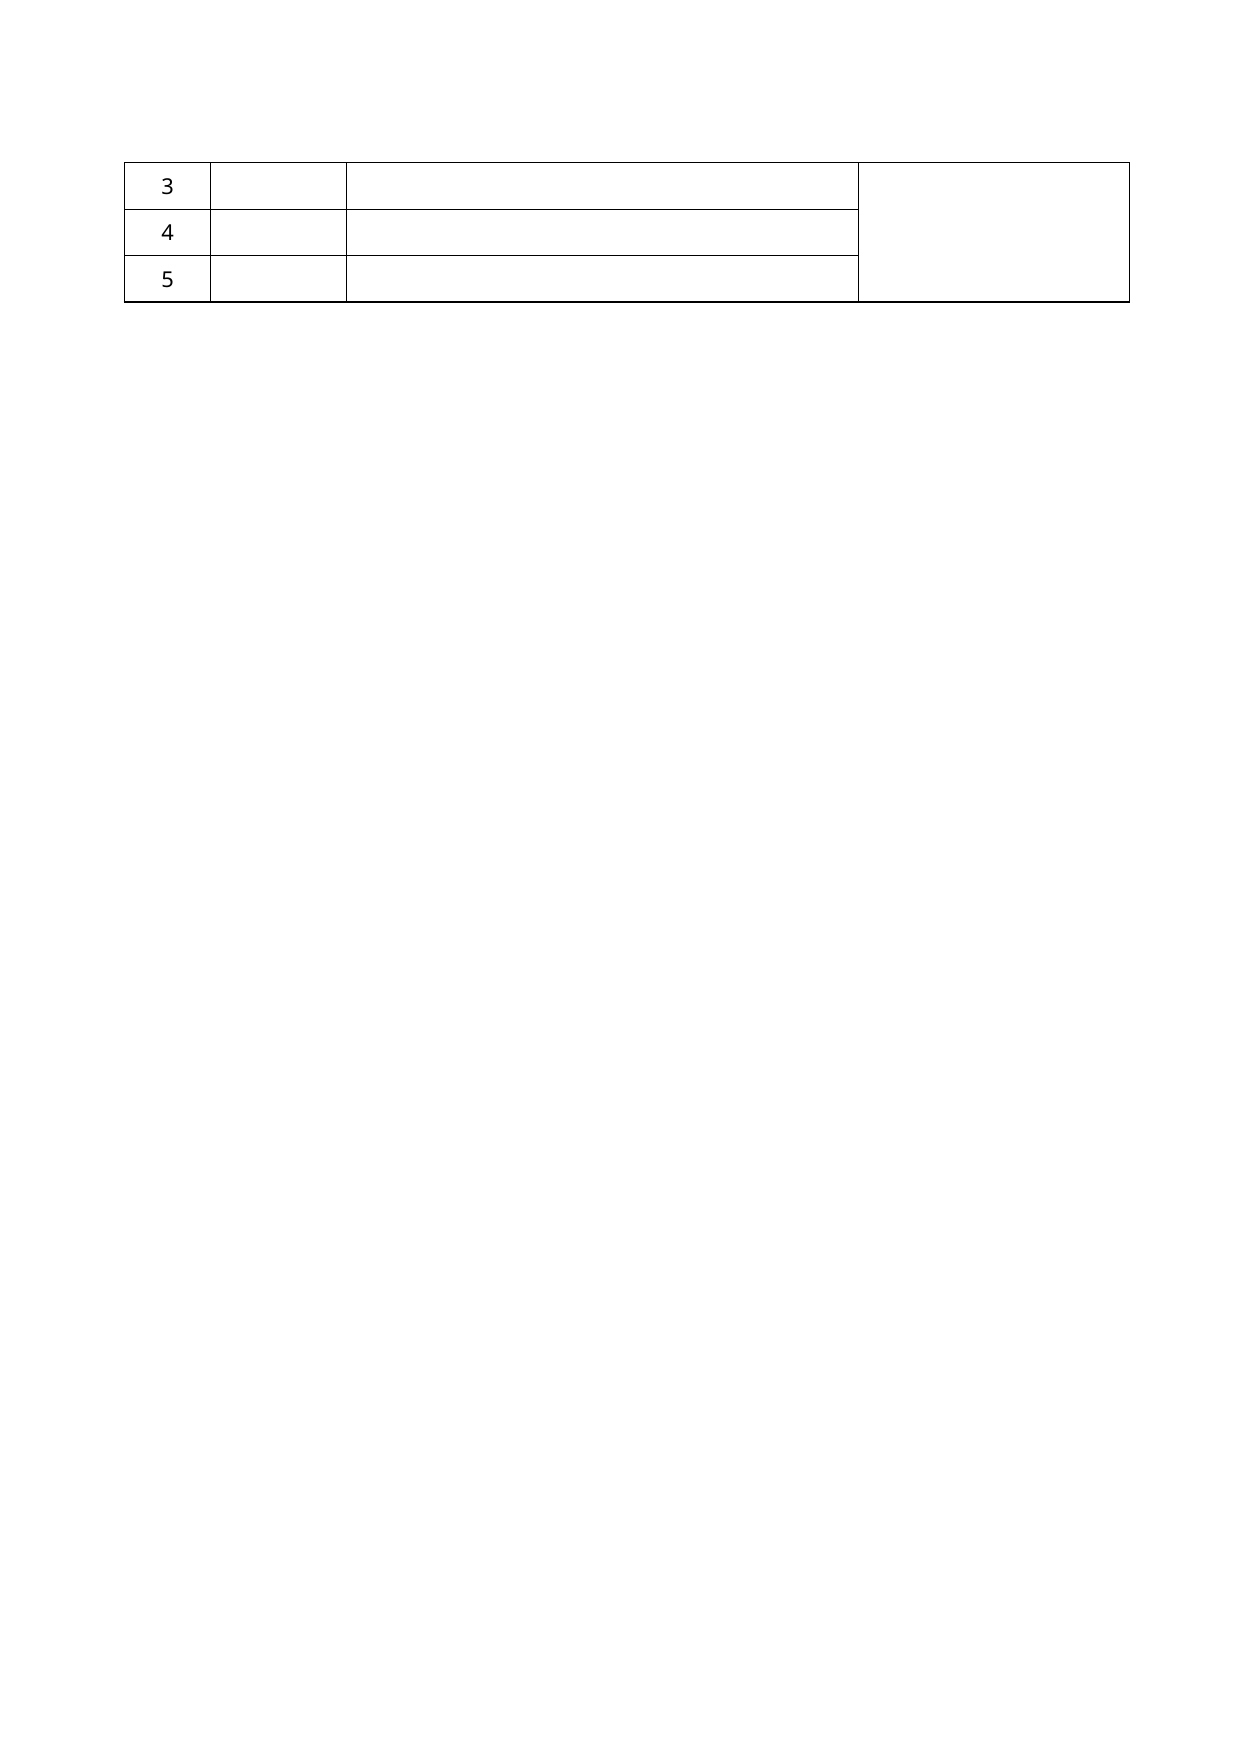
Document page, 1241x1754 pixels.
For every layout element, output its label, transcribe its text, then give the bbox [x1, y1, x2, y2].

table_cell 4 [125, 210, 210, 255]
table_cell [211, 210, 346, 255]
table_cell [211, 163, 346, 208]
table_cell 3 [125, 163, 210, 208]
table_cell [347, 163, 857, 208]
table_cell [211, 256, 346, 301]
table_cell [347, 256, 857, 301]
table_cell [347, 210, 857, 255]
table_cell 5 [125, 256, 210, 301]
